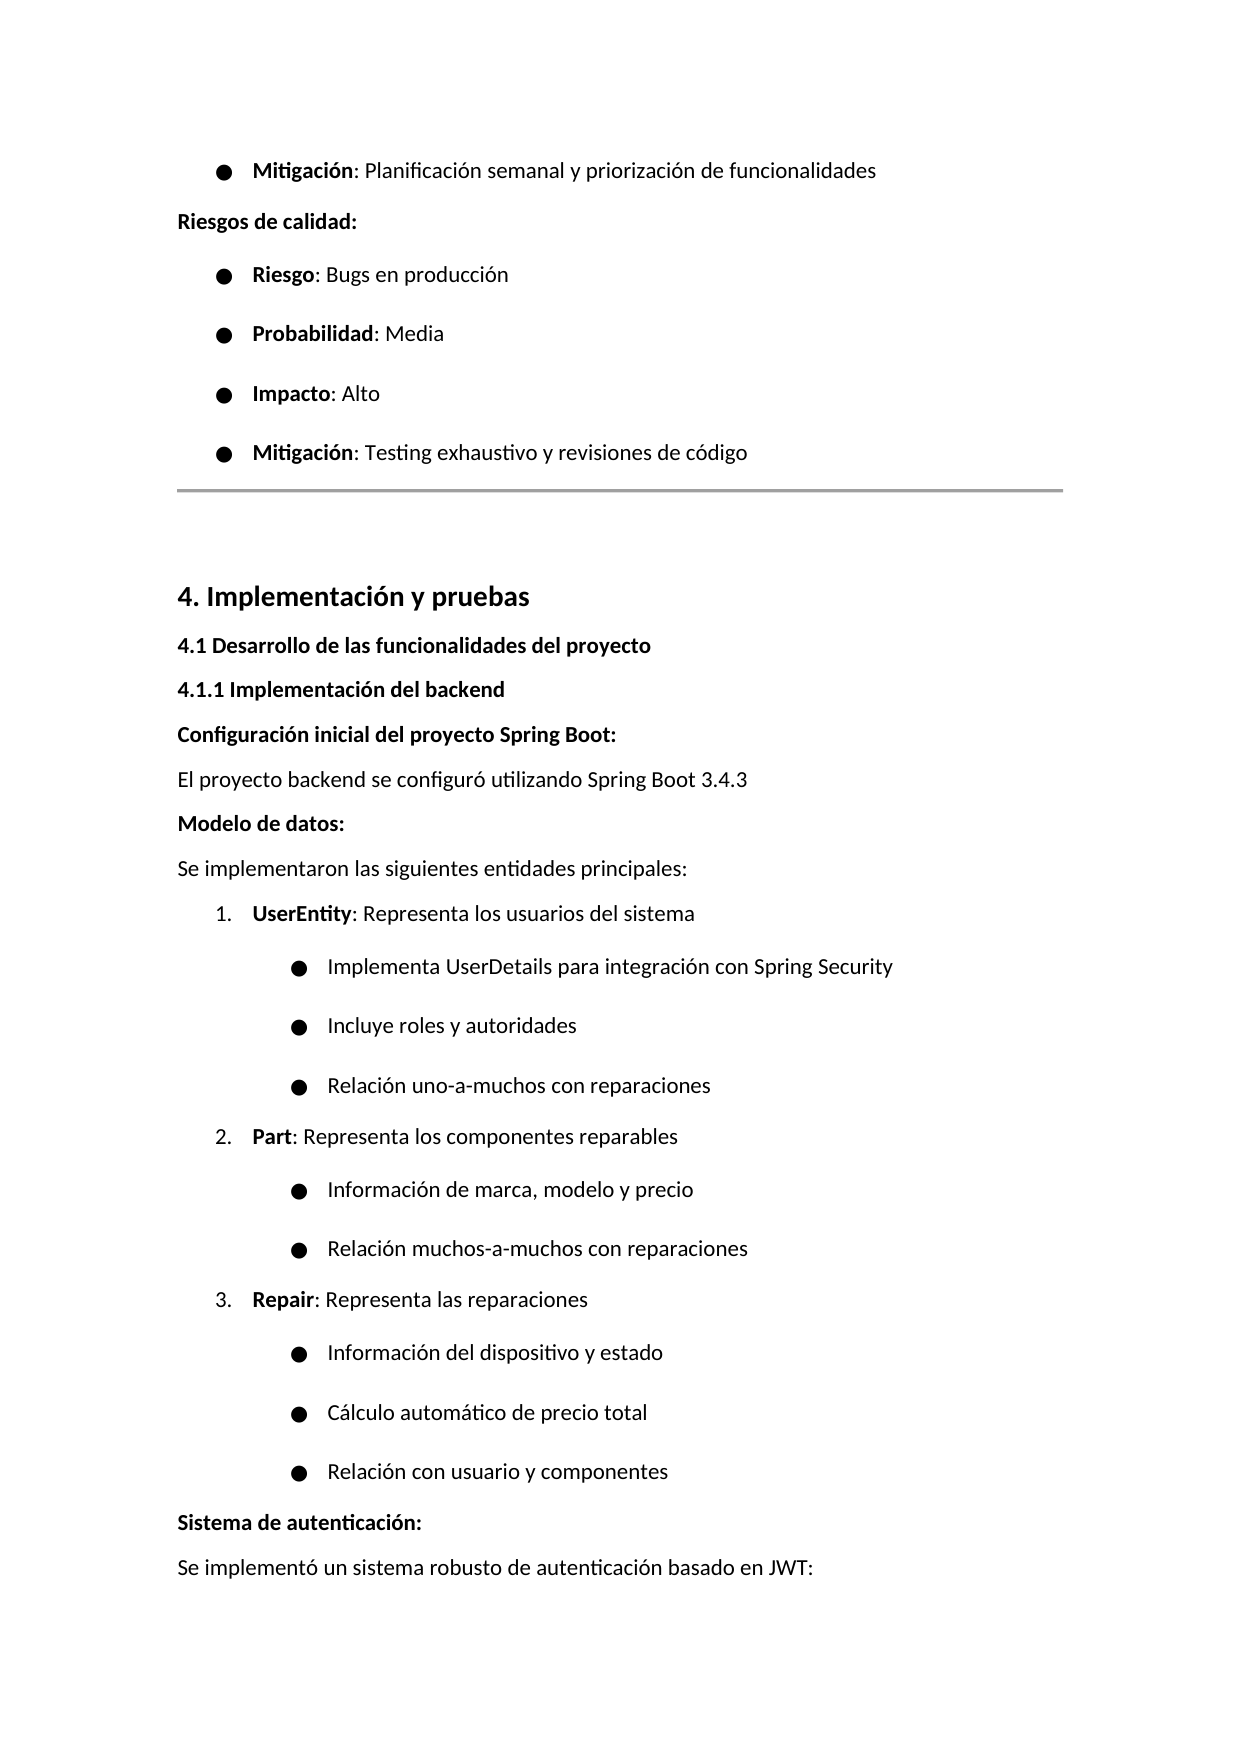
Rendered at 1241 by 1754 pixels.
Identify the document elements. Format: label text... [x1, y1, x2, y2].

text Se implementó un sistema robusto de autenticación basado en JWT: [177, 1553, 1063, 1581]
text 4.1 Desarrollo de las funcionalidades del proyecto [177, 631, 1063, 659]
list UserEntity: Representa los usuarios del sistema [215, 899, 1063, 927]
list Impacto: Alto [215, 370, 1063, 413]
text 4.1.1 Implementación del backend [177, 676, 1063, 703]
list Información de marca, modelo y precio [290, 1166, 1063, 1209]
list Riesgo: Bugs en producción [215, 252, 1063, 294]
list Cálculo automático de precio total [290, 1389, 1063, 1432]
text El proyecto backend se configuró utilizando Spring Boot 3.4.3 [177, 765, 1063, 793]
text Riesgos de calidad: [177, 207, 1063, 235]
list Part: Representa los componentes reparables [215, 1122, 1063, 1150]
list Probabilidad: Media [215, 311, 1063, 354]
text Se implementaron las siguientes entidades principales: [177, 854, 1063, 882]
list Incluye roles y autoridades [290, 1003, 1063, 1046]
list Mitigación: Testing exhaustivo y revisiones de código [215, 430, 1063, 472]
list Relación con usuario y componentes [290, 1449, 1063, 1491]
subtitle 4. Implementación y pruebas [177, 578, 1063, 614]
list Información del dispositivo y estado [290, 1330, 1063, 1373]
list Implementa UserDetails para integración con Spring Security [290, 944, 1063, 986]
list Relación muchos-a-muchos con reparaciones [290, 1226, 1063, 1268]
list Repair: Representa las reparaciones [215, 1285, 1063, 1313]
text Modelo de datos: [177, 809, 1063, 838]
list Mitigación: Planificación semanal y priorización de funcionalidades [215, 148, 1063, 190]
list Relación uno-a-muchos con reparaciones [290, 1062, 1063, 1105]
text Sistema de autenticación: [177, 1508, 1063, 1536]
text Configuración inicial del proyecto Spring Boot: [177, 720, 1063, 748]
